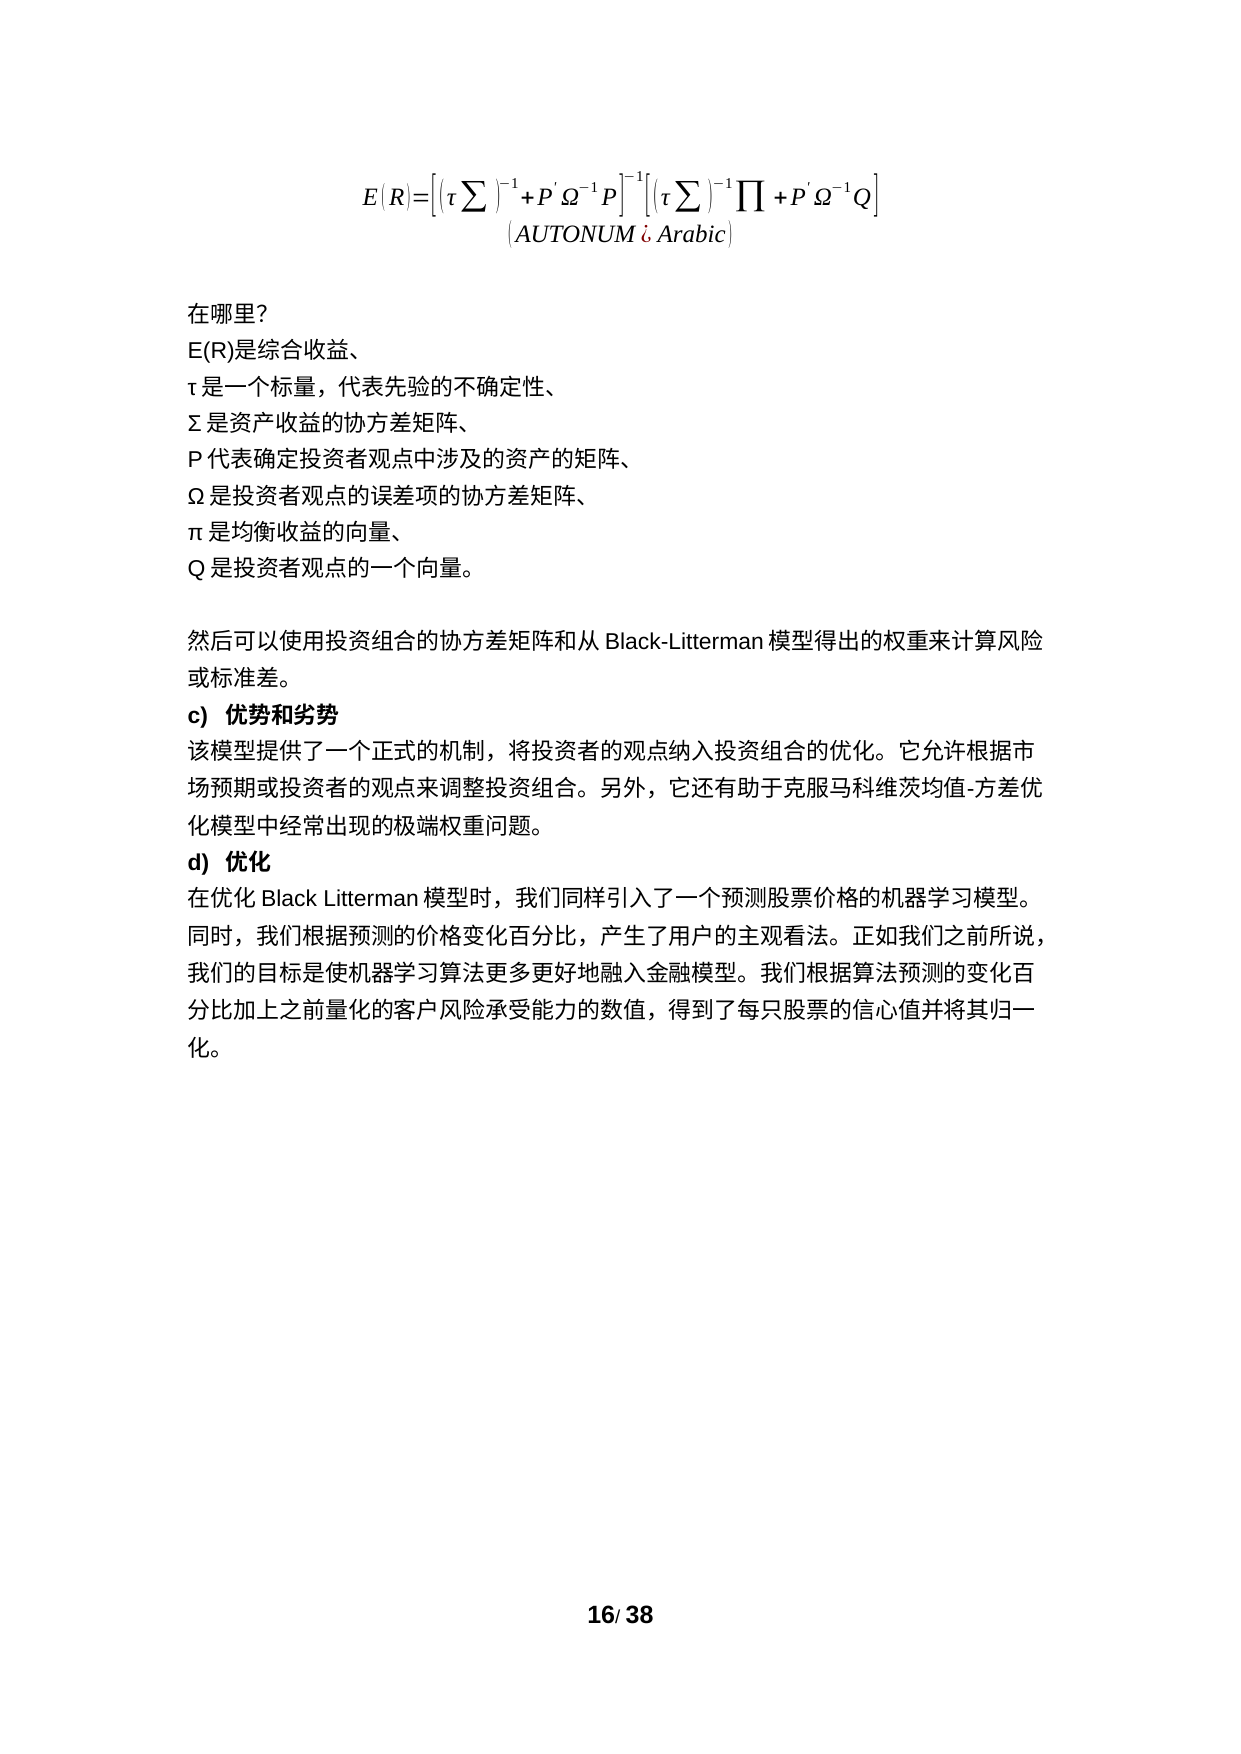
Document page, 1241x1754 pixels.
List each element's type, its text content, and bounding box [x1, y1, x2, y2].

text 在优化Black Litterman模型时，我们同样引入了一个预测股票价格的机器学习模型。同时，我们根据预测的价格变化百分比，产生了用户的主观看法。正如我们之前所说，我们的目标是使机器学习算法更多更好地融入金融模型。我们根据算法预测的变化百分比加上之前量化的客户风险承受能力的数值，得到了每只股票的信心值并将其归一化。 [187, 882, 1053, 1064]
text 在哪里？ [187, 298, 1053, 330]
text Σ是资产收益的协方差矩阵、 [187, 407, 1053, 439]
text 然后可以使用投资组合的协方差矩阵和从Black-Litterman模型得出的权重来计算风险或标准差。 [187, 625, 1053, 695]
text Q是投资者观点的一个向量。 [187, 552, 1053, 585]
text τ是一个标量，代表先验的不确定性、 [187, 371, 1053, 403]
list 优势和劣势 [187, 699, 1053, 731]
text 该模型提供了一个正式的机制，将投资者的观点纳入投资组合的优化。它允许根据市场预期或投资者的观点来调整投资组合。另外，它还有助于克服马科维茨均值-方差优化模型中经常出现的极端权重问题。 [187, 735, 1053, 842]
text π是均衡收益的向量、 [187, 516, 1053, 548]
list 优化 [187, 846, 1053, 878]
text E(R)是综合收益、 [187, 334, 1053, 367]
text Ω是投资者观点的误差项的协方差矩阵、 [187, 479, 1053, 512]
text P代表确定投资者观点中涉及的资产的矩阵、 [187, 443, 1053, 476]
